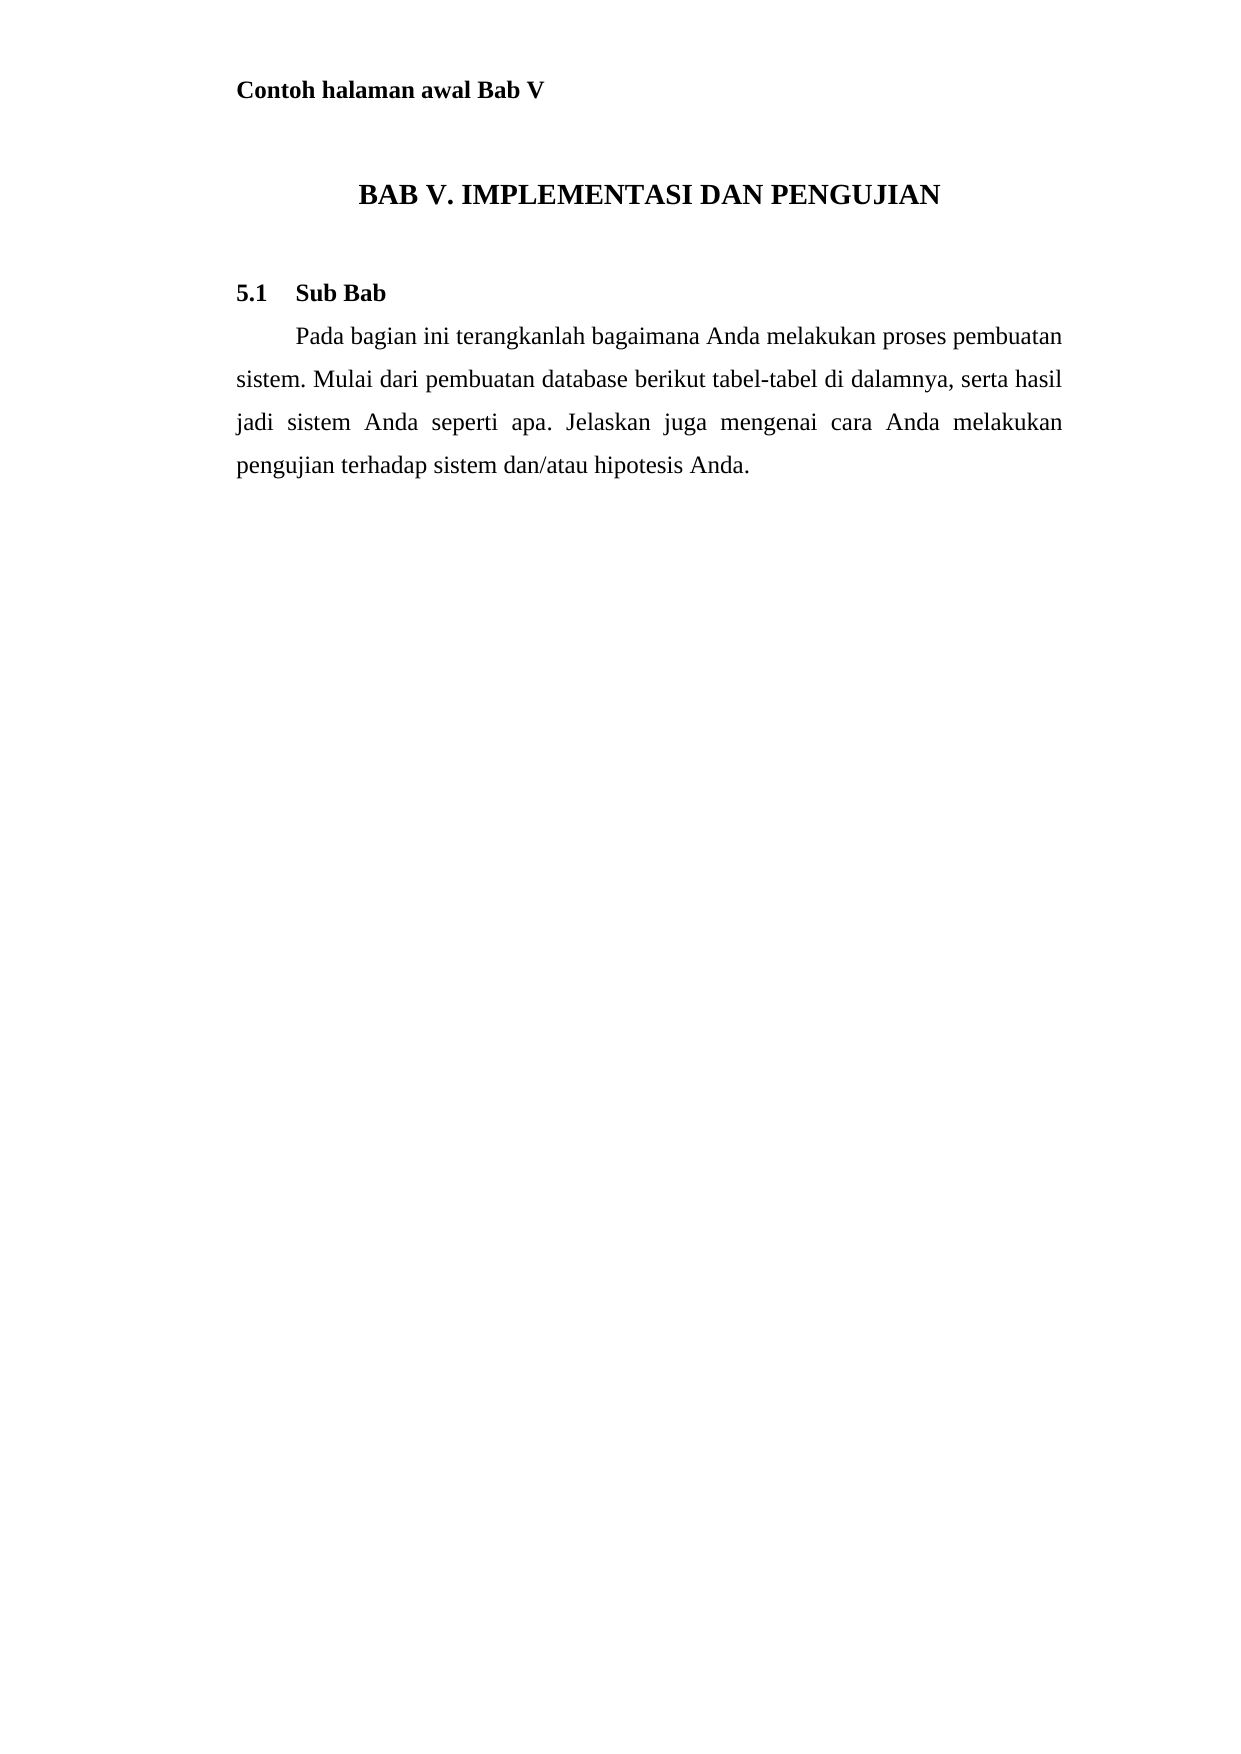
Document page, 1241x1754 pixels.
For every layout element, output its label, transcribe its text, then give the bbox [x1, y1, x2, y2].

list BAB V. IMPLEMENTASI DAN PENGUJIAN [236, 177, 1063, 211]
subtitle Pada bagian ini terangkanlah bagaimana Anda melakukan proses pembuatan sistem. Mulai dari pembuatan database berikut tabel-tabel di dalamnya, serta hasil jadi sistem Anda seperti apa. Jelaskan juga mengenai cara Anda melakukan pengujian terhadap sistem dan/atau hipotesis Anda. [236, 321, 1063, 479]
list Sub Bab [236, 278, 1063, 307]
